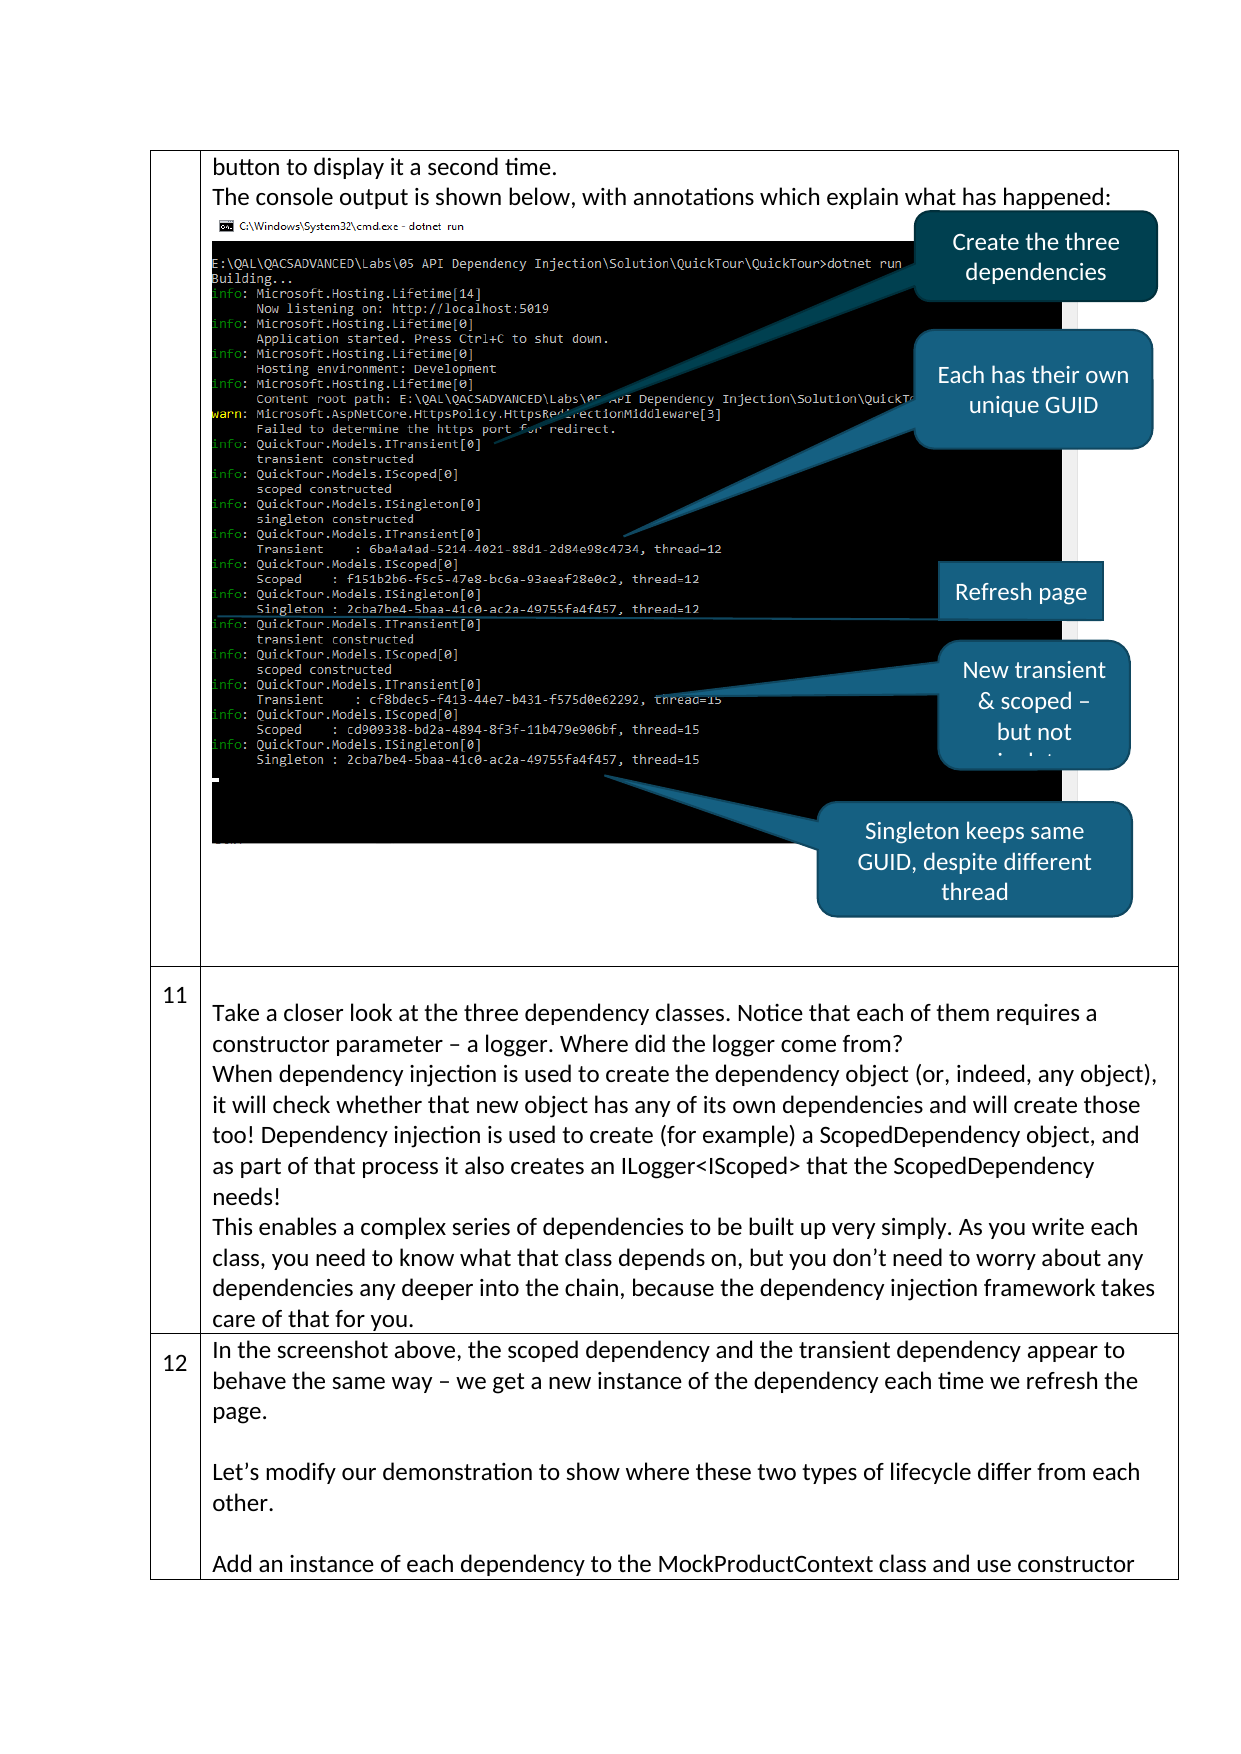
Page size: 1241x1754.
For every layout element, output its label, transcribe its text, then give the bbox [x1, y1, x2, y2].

table_cell 12 [151, 1334, 200, 1578]
table_cell 11 [151, 967, 200, 1333]
table_cell 10 [151, 151, 200, 966]
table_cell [201, 1334, 1178, 1578]
picture [212, 212, 1078, 844]
table_cell Take a closer look at the three dependency classes. Notice that each of them requires a constructor parameter – a logger. Where did the logger come from? When dependency injection is used to create the dependency object (or, indeed, any object), it will check whether that new object has any of its own dependencies and will create those too! Dependency injection is used to create (for example) a ScopedDependency object, and as part of that process it also creates an ILogger<IScoped> that the ScopedDependency needs! This enables a complex series of dependencies to be built up very simply. As you write each class, you need to know what that class depends on, but you don’t need to worry about any dependencies any deeper into the chain, because the dependency injection framework takes care of that for you. [201, 967, 1178, 1333]
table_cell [201, 151, 1178, 966]
